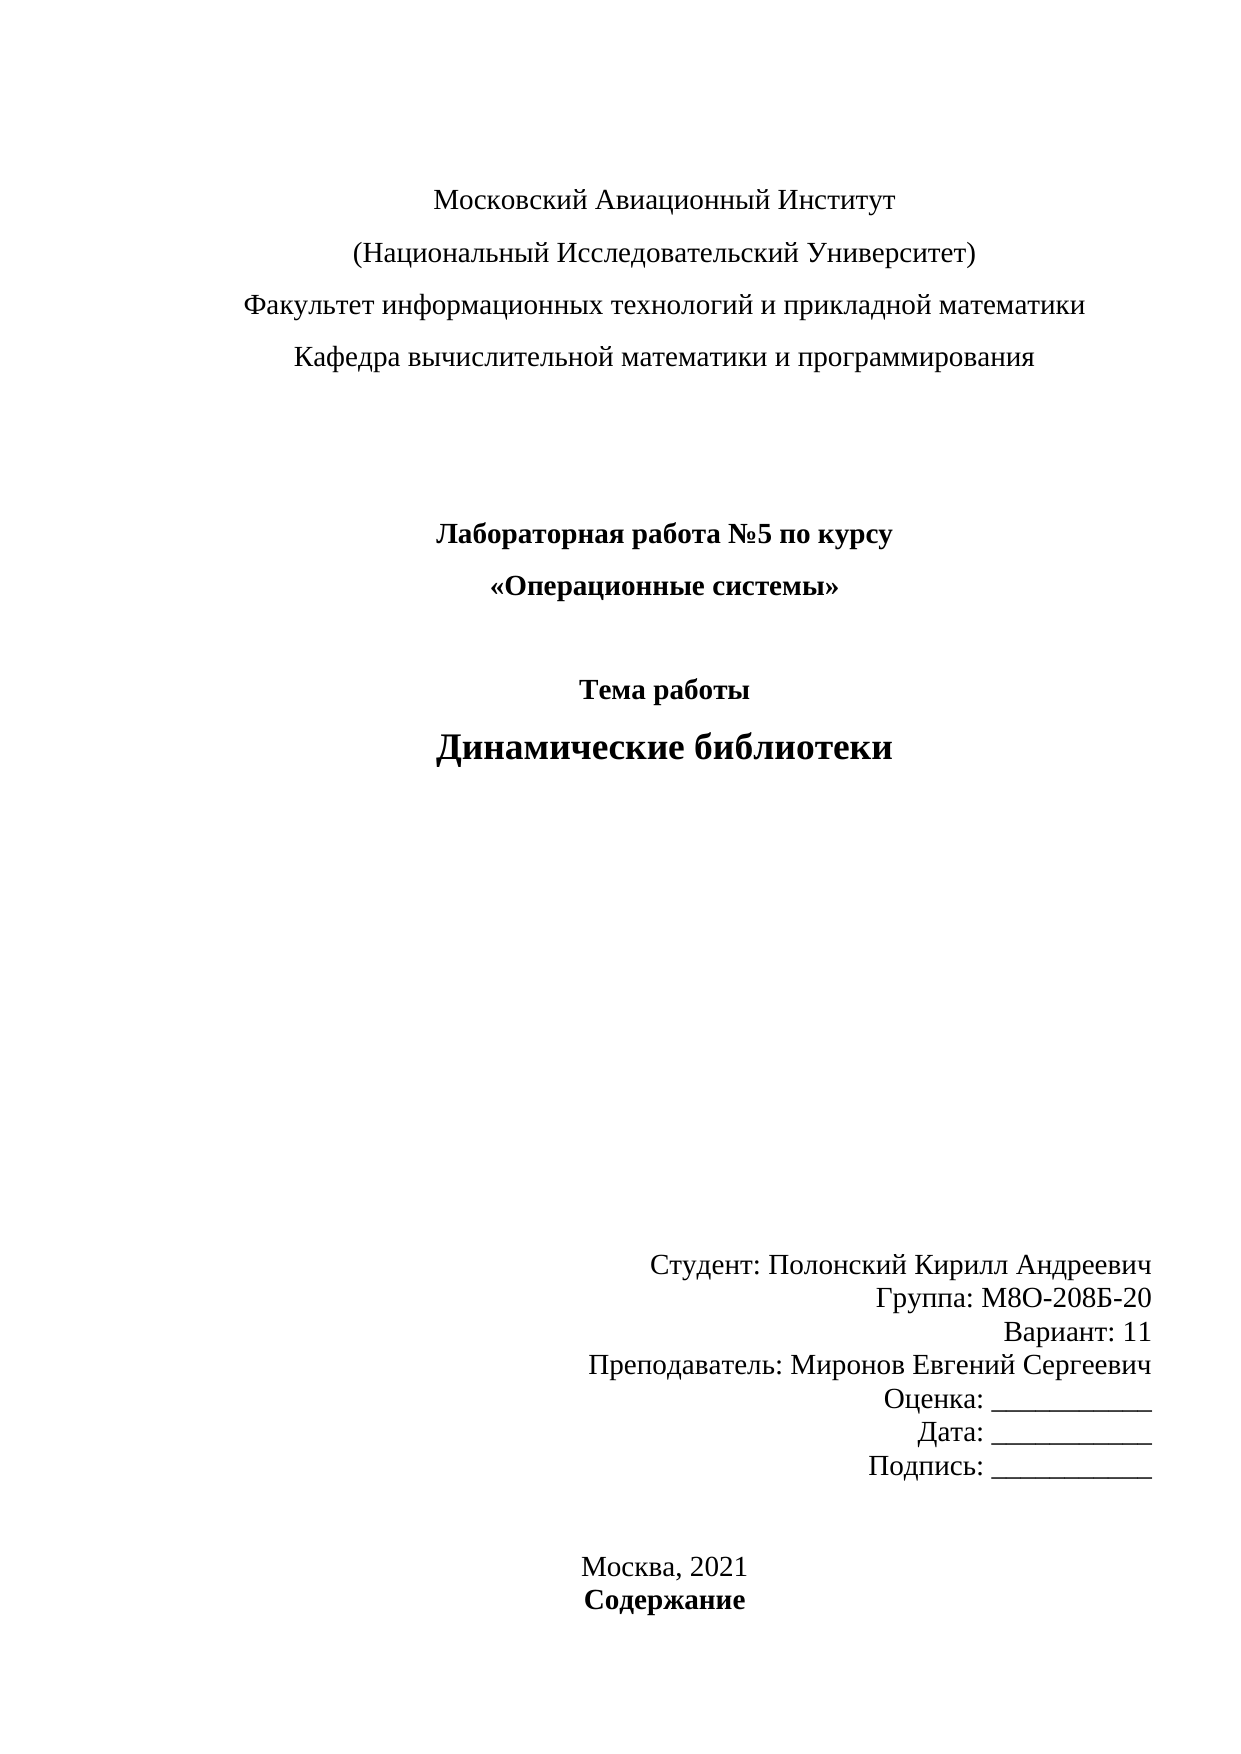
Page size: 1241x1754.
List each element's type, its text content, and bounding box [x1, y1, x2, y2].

text Тема работы [177, 672, 1152, 706]
text Лабораторная работа №5 по курсу [177, 516, 1152, 549]
text Содержание [177, 1582, 1152, 1616]
text Оценка: ___________ [177, 1381, 1152, 1414]
text Москва, 2021 [177, 1549, 1152, 1582]
text Динамические библиотеки [177, 724, 1152, 768]
text Кафедра вычислительной математики и программирования [177, 339, 1152, 373]
text Группа: М8О-208Б-20 [767, 1280, 1152, 1314]
text Подпись: ___________ [177, 1448, 1152, 1482]
text Факультет информационных технологий и прикладной математики [177, 287, 1152, 320]
text Преподаватель: Миронов Евгений Сергеевич [177, 1347, 1152, 1381]
text Студент: Полонский Кирилл Андреевич [177, 1247, 1152, 1280]
text «Операционные системы» [177, 568, 1152, 602]
text (Национальный Исследовательский Университет) [177, 235, 1152, 268]
text Московский Авиационный Институт [177, 182, 1152, 216]
text Дата: ___________ [177, 1414, 1152, 1448]
text Вариант: 11 [767, 1314, 1152, 1347]
